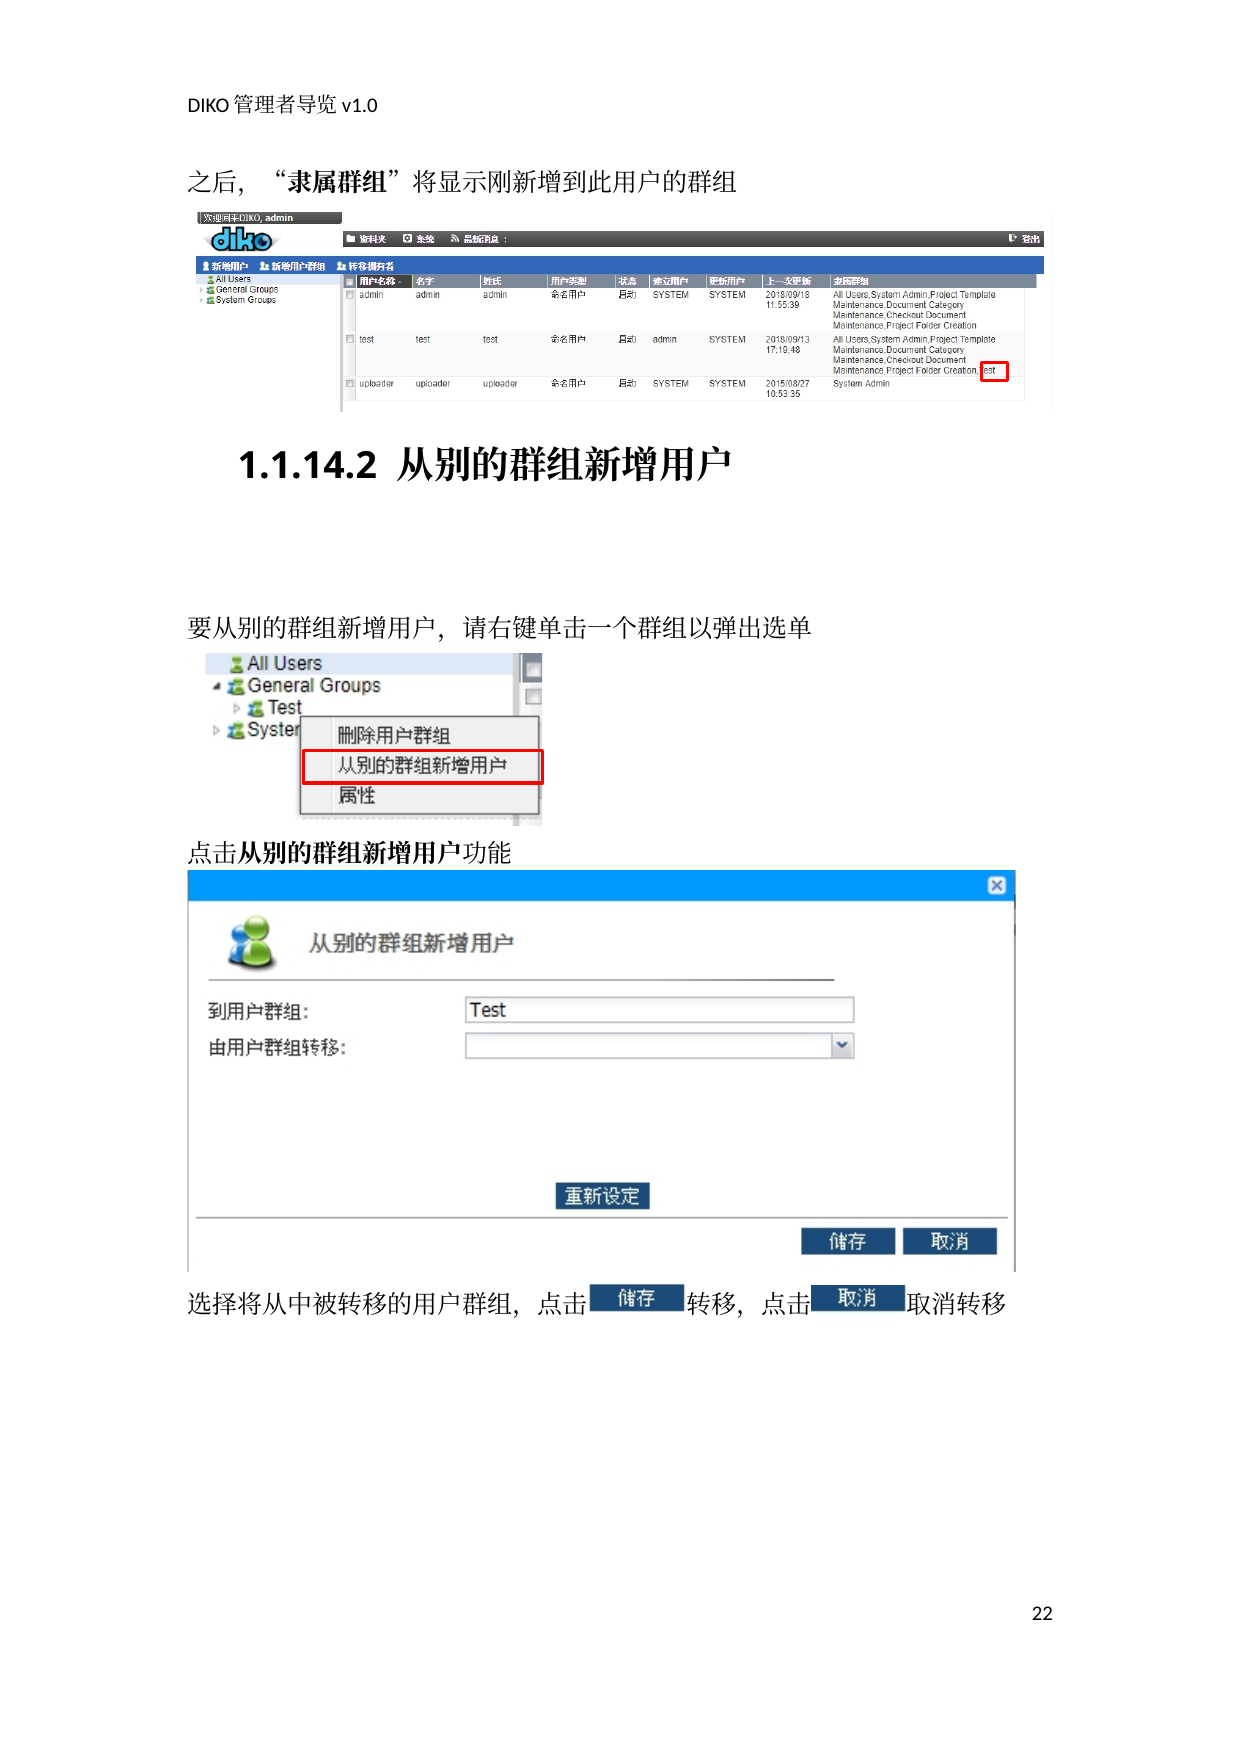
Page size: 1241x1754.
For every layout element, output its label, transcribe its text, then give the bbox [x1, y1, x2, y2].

picture [187, 870, 1016, 1272]
picture [811, 1285, 907, 1313]
picture [187, 653, 543, 826]
picture [187, 212, 1053, 412]
picture [305, 752, 541, 781]
picture [587, 1283, 686, 1313]
text 要从别的群组新增用户，请右键单击一个群组以弹出选单 [187, 608, 1053, 646]
text 之后，“隶属群组”将显示刚新增到此用户的群组 [187, 162, 1053, 200]
text 点击从别的群组新增用户功能 [187, 833, 1053, 871]
subtitle 1.1.14.2 从别的群组新增用户 [237, 425, 1053, 500]
